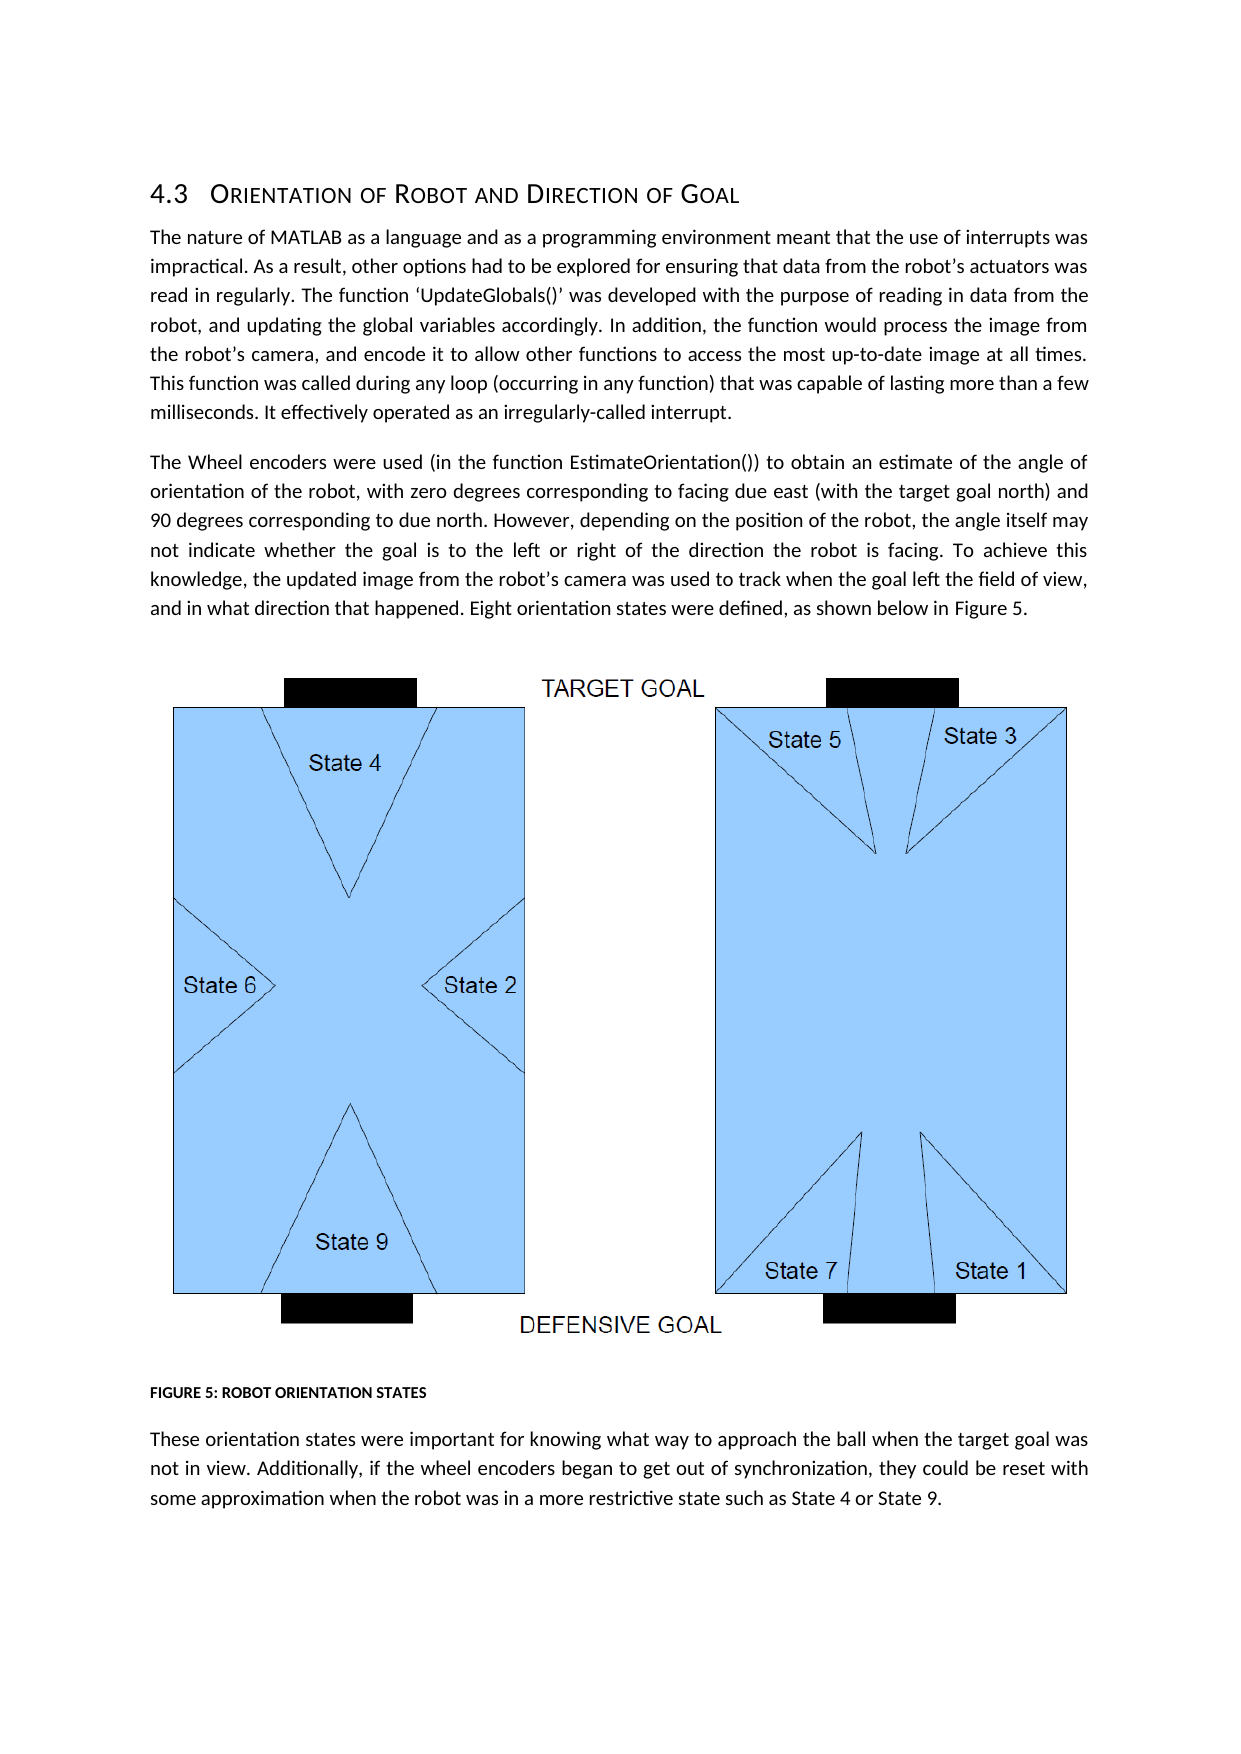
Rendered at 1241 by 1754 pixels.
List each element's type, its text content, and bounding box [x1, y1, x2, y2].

subtitle Orientation of Robot and Direction of Goal [150, 175, 1090, 211]
text The nature of MATLAB as a language and as a programming environment meant that the use of interrupts was impractical. As a result, other options had to be explored for ensuring that data from the robot’s actuators was read in regularly. The function ‘UpdateGlobals()’ was developed with the purpose of reading in data from the robot, and updating the global variables accordingly. In addition, the function would process the image from the robot’s camera, and encode it to allow other functions to access the most up-to-date image at all times. This function was called during any loop (occurring in any function) that was capable of lasting more than a few milliseconds. It effectively operated as an irregularly-called interrupt. [150, 224, 1090, 425]
picture [150, 645, 1091, 1358]
text These orientation states were important for knowing what way to approach the ball when the target goal was not in view. Additionally, if the wheel encoders began to get out of synchronization, they could be reset with some approximation when the robot was in a more restrictive state such as State 4 or State 9. [150, 1426, 1090, 1510]
text The Wheel encoders were used (in the function EstimateOrientation()) to obtain an estimate of the angle of orientation of the robot, with zero degrees corresponding to facing due east (with the target goal north) and 90 degrees corresponding to due north. However, depending on the position of the robot, the angle itself may not indicate whether the goal is to the left or right of the direction the robot is facing. To achieve this knowledge, the updated image from the robot’s camera was used to track when the goal left the field of view, and in what direction that happened. Eight orientation states were defined, as shown below in Figure 5. [150, 449, 1090, 621]
